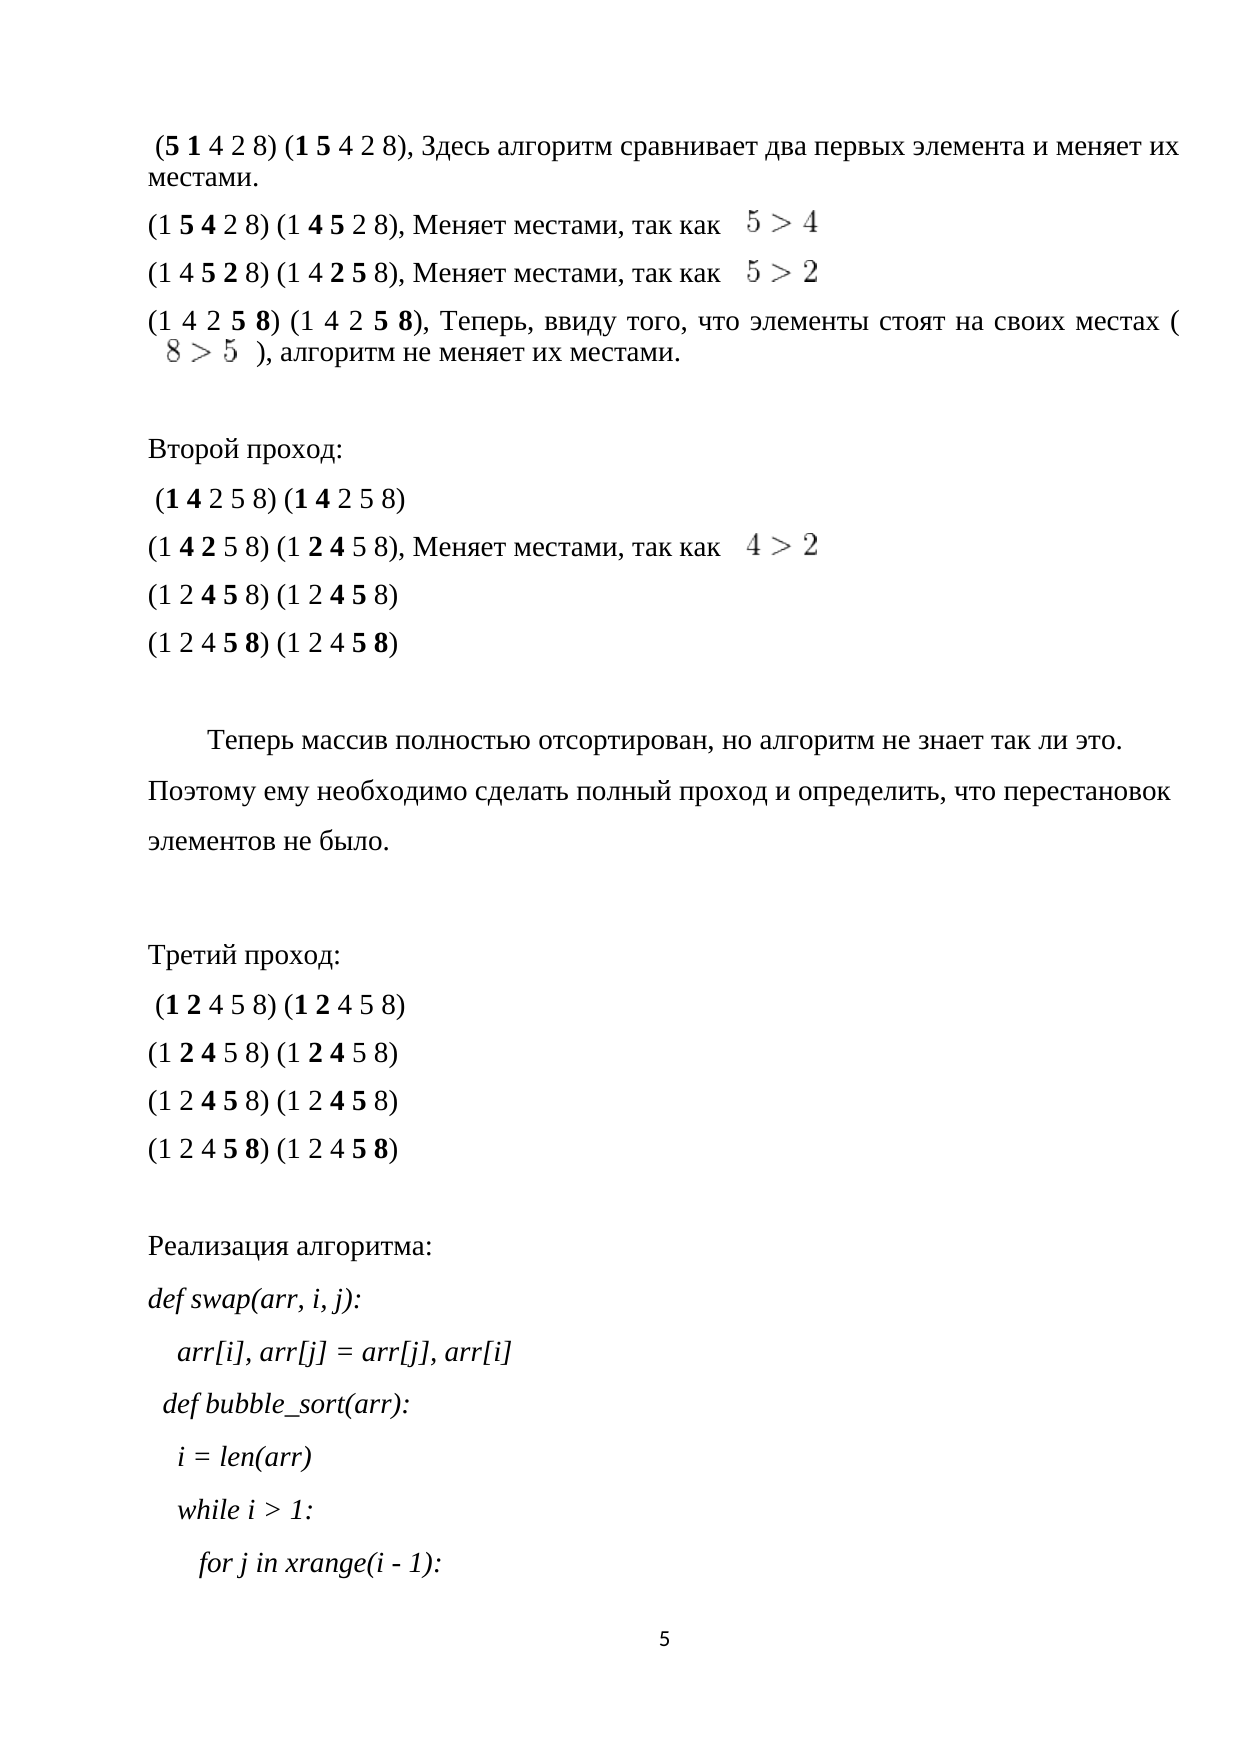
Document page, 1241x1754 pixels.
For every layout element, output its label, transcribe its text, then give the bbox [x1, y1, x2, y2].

text (1 2 4 5 8) (1 2 4 5 8) [148, 1133, 1181, 1164]
text (1 2 4 5 8) (1 2 4 5 8) [148, 1085, 1181, 1117]
text (1 2 4 5 8) (1 2 4 5 8) [148, 627, 1181, 659]
text (1 4 2 5 8) (1 4 2 5 8) [148, 484, 1181, 515]
text def swap(arr, i, j): [148, 1281, 1181, 1314]
text (1 2 4 5 8) (1 2 4 5 8) [148, 989, 1181, 1021]
text (5 1 4 2 8) (1 5 4 2 8), Здесь алгоритм сравнивает два первых элемента и меняет их местами. [148, 130, 1181, 192]
text (1 4 5 2 8) (1 4 2 5 8), Меняет местами, так как [148, 257, 1181, 288]
text Второй проход: [148, 431, 1181, 464]
text i = len(arr) [148, 1439, 1181, 1473]
text Теперь массив полностью отсортирован, но алгоритм не знает так ли это. Поэтому ему необходимо сделать полный проход и определить, что перестановок элементов не было. [148, 722, 1181, 856]
text Реализация алгоритма: [148, 1228, 1181, 1262]
text arr[i], arr[j] = arr[j], arr[i] [148, 1334, 1181, 1367]
text (1 2 4 5 8) (1 2 4 5 8) [148, 579, 1181, 611]
text (1 4 2 5 8) (1 4 2 5 8), Теперь, ввиду того, что элементы стоят на своих местах (), алгоритм не меняет их местами. [148, 305, 1181, 367]
text def bubble_sort(arr): [148, 1387, 1181, 1420]
text (1 4 2 5 8) (1 2 4 5 8), Меняет местами, так как [148, 532, 1181, 563]
text Третий проход: [148, 937, 1181, 970]
text for j in xrange(i - 1): [148, 1545, 1181, 1578]
text (1 2 4 5 8) (1 2 4 5 8) [148, 1037, 1181, 1069]
text while i > 1: [148, 1492, 1181, 1526]
text (1 5 4 2 8) (1 4 5 2 8), Меняет местами, так как [148, 209, 1181, 240]
